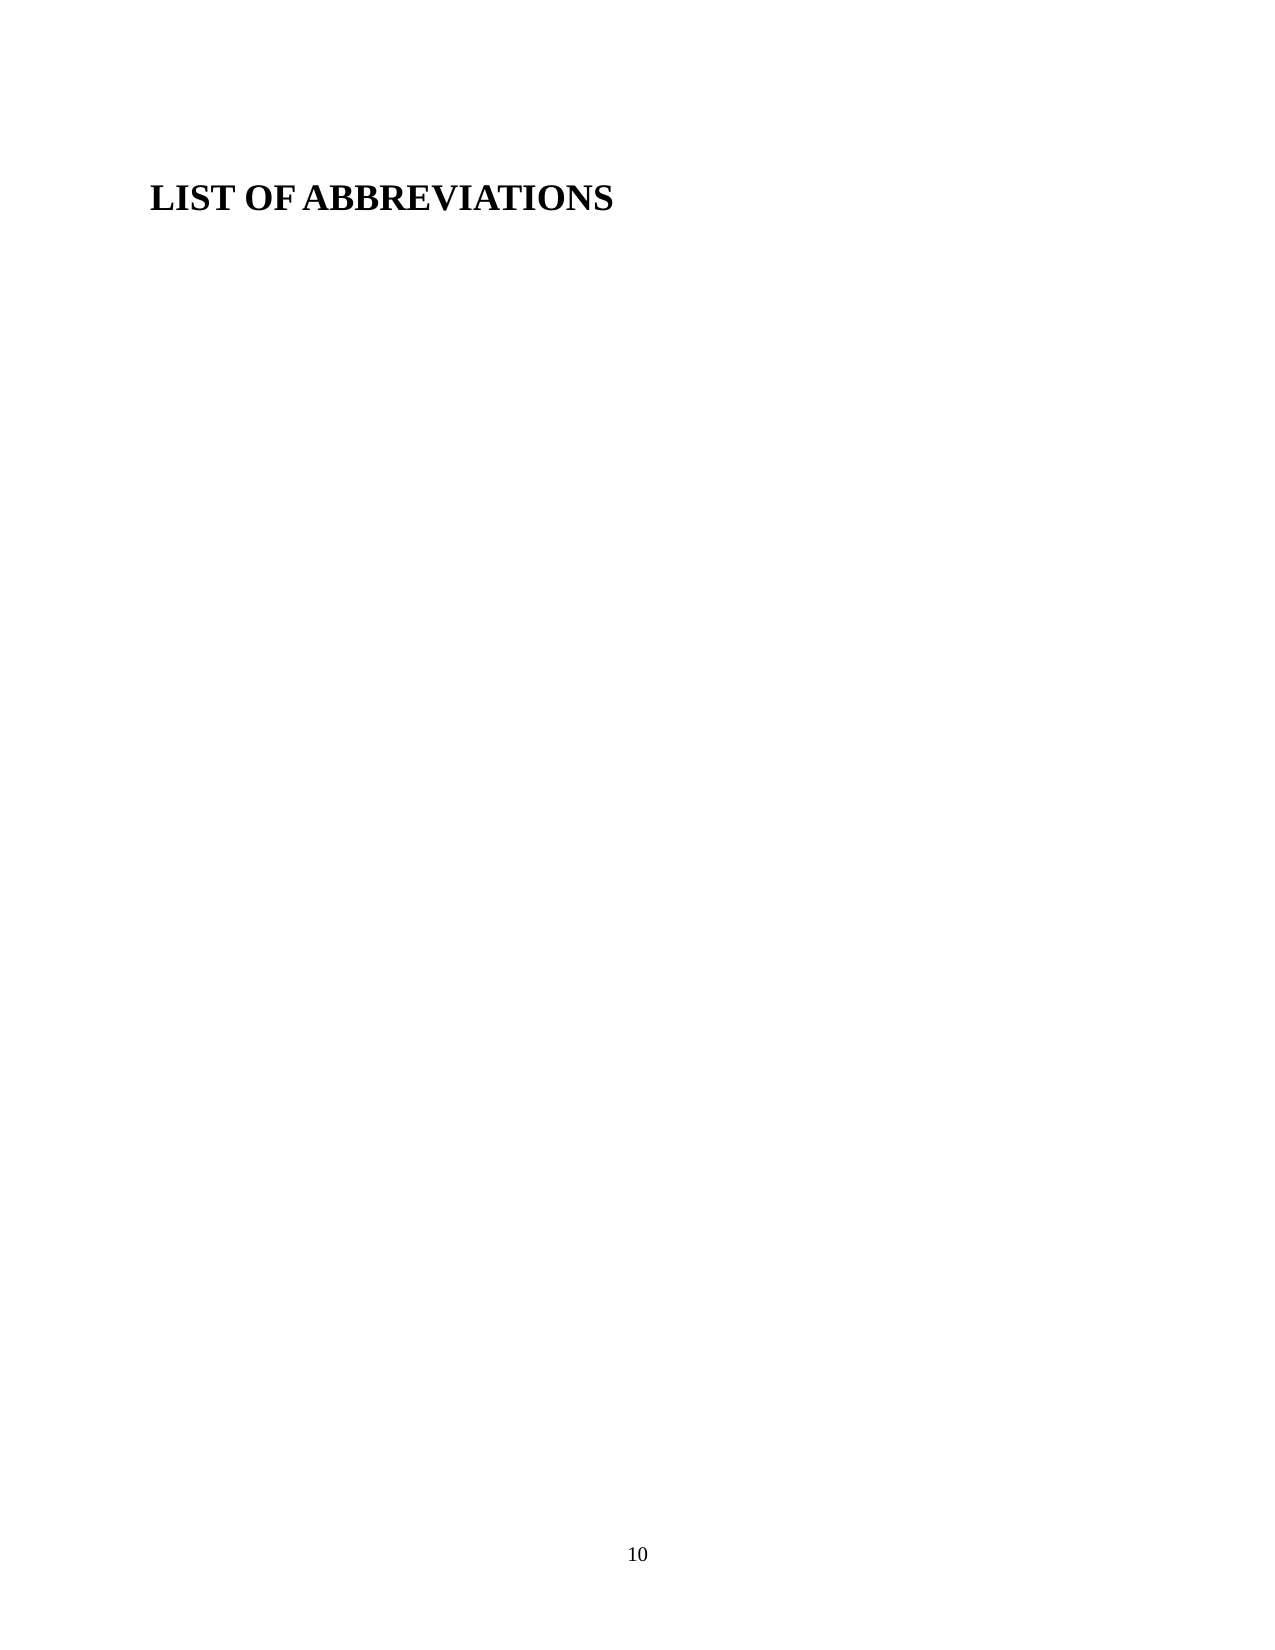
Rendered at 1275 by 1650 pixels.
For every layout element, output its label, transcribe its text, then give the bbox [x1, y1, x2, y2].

subtitle LIST OF ABBREVIATIONS [150, 175, 1125, 218]
